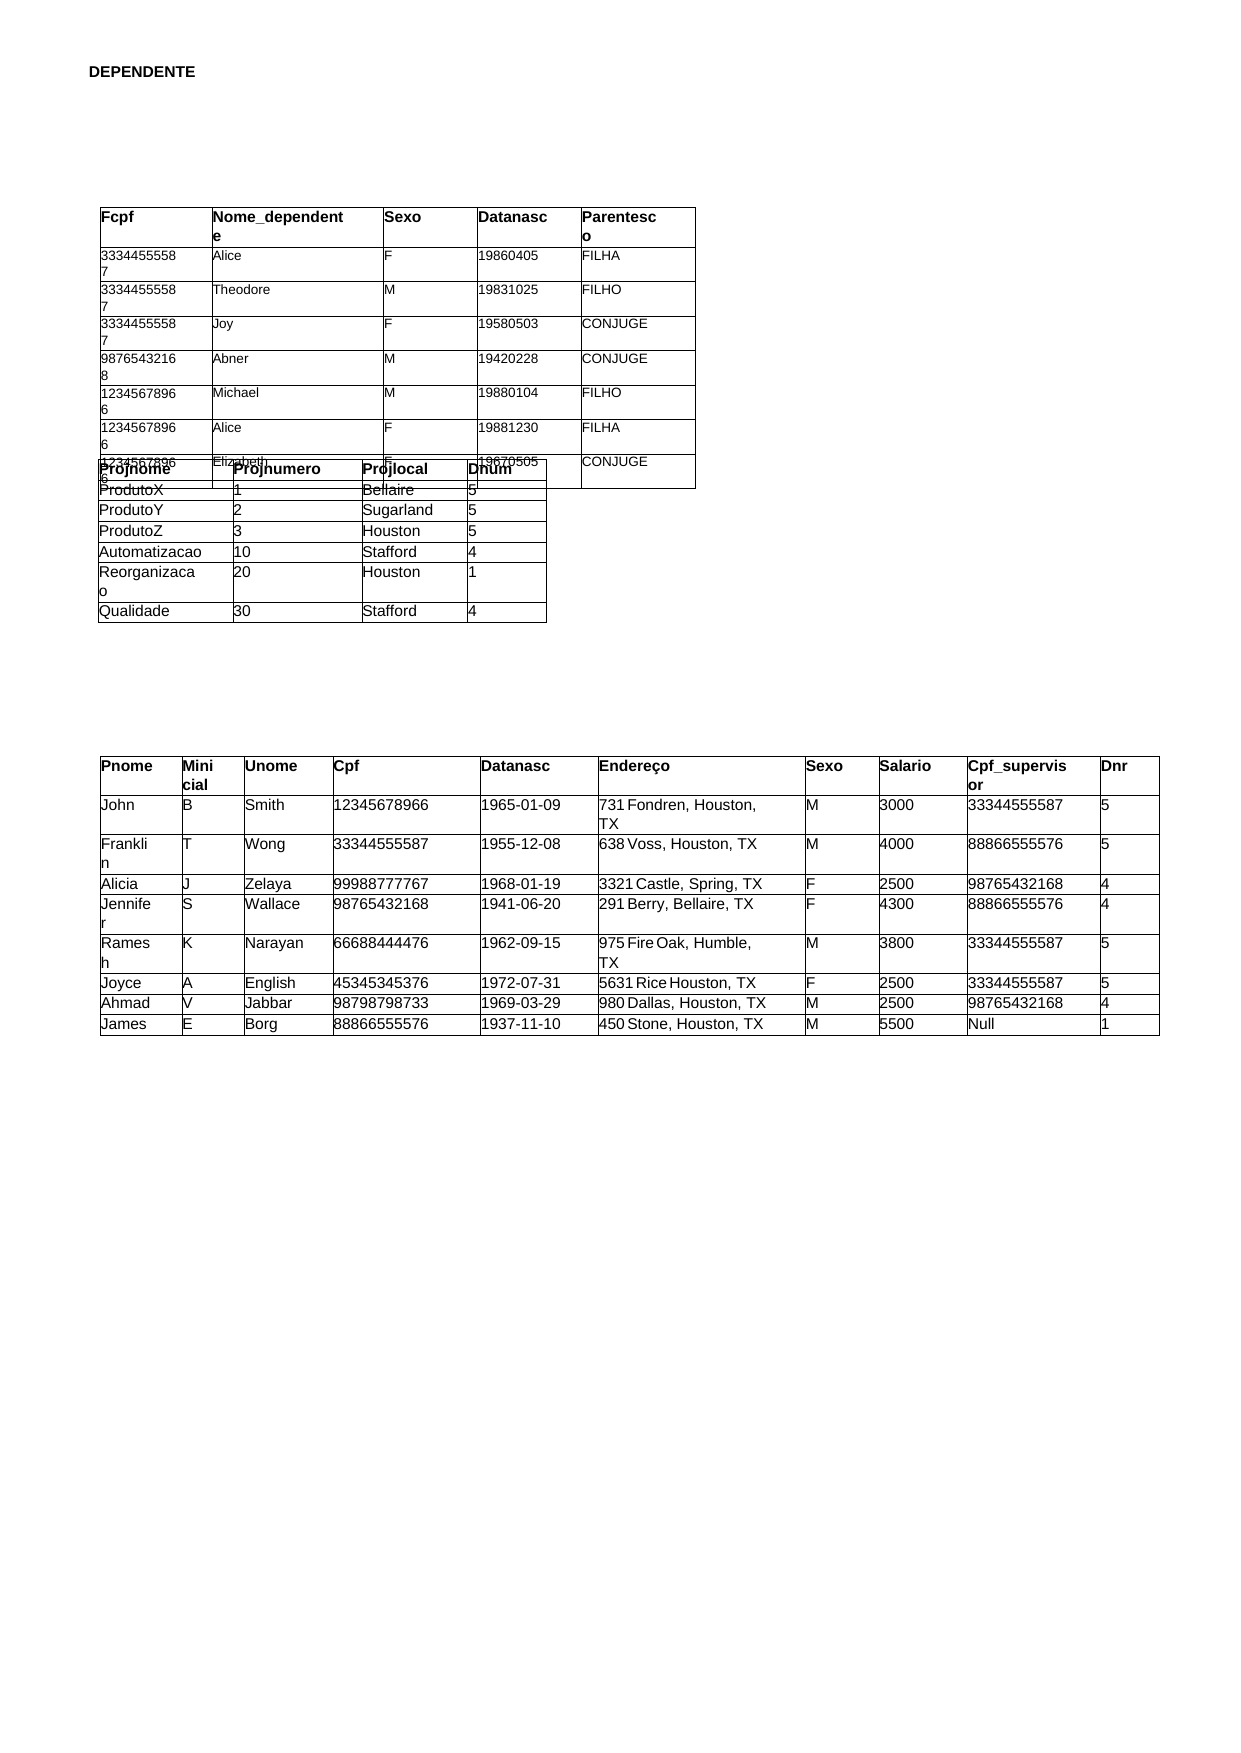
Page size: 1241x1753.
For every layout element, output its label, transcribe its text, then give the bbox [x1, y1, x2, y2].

table_header Datanasc [481, 757, 598, 795]
table_cell 5 [468, 522, 546, 542]
table_cell 3 [234, 522, 362, 542]
table_cell Stafford [363, 603, 467, 622]
table_cell 98765432168 [968, 995, 1100, 1014]
table_header Fcpf [101, 208, 212, 247]
table_cell 5 [1101, 796, 1159, 834]
table_cell John [101, 796, 182, 834]
table_cell 1 [468, 563, 546, 602]
table_header Nome_dependent e [213, 208, 383, 247]
table_cell Rames h [101, 935, 182, 973]
table_cell 3334455558 7 [101, 282, 212, 316]
table_cell FILHO [582, 282, 695, 316]
table_header Cpf_supervis or [968, 757, 1100, 795]
table_cell Alice [213, 248, 383, 281]
table_cell 19860405 [478, 248, 581, 281]
table_cell FILHA [582, 248, 695, 281]
table_cell 4300 [880, 895, 967, 933]
table_cell 33344555587 [968, 796, 1100, 834]
table_cell M [384, 351, 477, 384]
table_cell Frankli n [101, 835, 182, 874]
table_cell 5631 Rice Houston, TX [599, 974, 805, 993]
table_cell 9876543216 8 [101, 351, 212, 384]
table_cell E [183, 1015, 244, 1035]
table_cell 5 [468, 501, 546, 521]
table_cell Alicia [101, 875, 182, 894]
table_cell 33344555587 [968, 935, 1100, 973]
table_cell 33344555587 [334, 835, 480, 874]
table_cell M [806, 835, 879, 874]
table_cell F [384, 420, 477, 453]
table_header Cpf [334, 757, 480, 795]
table_cell 4 [468, 543, 546, 562]
table_cell Jabbar [245, 995, 333, 1014]
table_cell Joyce [101, 974, 182, 993]
table_cell K [183, 935, 244, 973]
table_cell Narayan [245, 935, 333, 973]
table_cell 3334455558 7 [101, 317, 212, 350]
table_cell F [806, 895, 879, 933]
table_cell ProdutoY [99, 501, 233, 521]
table_cell M [806, 796, 879, 834]
table_cell 4 [1101, 895, 1159, 933]
table_cell M [806, 995, 879, 1014]
table_cell J [183, 875, 244, 894]
table_cell 99988777767 [334, 875, 480, 894]
table_cell T [183, 835, 244, 874]
table_cell 1941-06-20 [481, 895, 598, 933]
table_header Sexo [384, 208, 477, 247]
table_cell 4 [1101, 995, 1159, 1014]
table_cell 638 Voss, Houston, TX [599, 835, 805, 874]
table_cell 88866555576 [968, 895, 1100, 933]
table_header Sexo [806, 757, 879, 795]
table_cell 731 Fondren, Houston, TX [599, 796, 805, 834]
table_cell M [384, 386, 477, 419]
table_cell ProdutoZ [99, 522, 233, 542]
table_cell CONJUGE [582, 317, 695, 350]
table_cell 5500 [880, 1015, 967, 1035]
table_cell 10 [234, 543, 362, 562]
table_cell CONJUGE [582, 455, 695, 488]
table_cell 5 [1101, 835, 1159, 874]
table_header Endereço [599, 757, 805, 795]
table_cell 19831025 [478, 282, 581, 316]
table_cell FILHA [582, 420, 695, 453]
table_cell 2500 [880, 995, 967, 1014]
table_cell B [183, 796, 244, 834]
table_header Dnr [1101, 757, 1159, 795]
table_cell 3800 [880, 935, 967, 973]
table_cell F [384, 455, 477, 488]
table_cell Wallace [245, 895, 333, 933]
table_cell 33344555587 [968, 974, 1100, 993]
table_header Datanasc [478, 208, 581, 247]
table_cell A [183, 974, 244, 993]
table_cell Theodore [213, 282, 383, 316]
table_cell 19420228 [478, 351, 581, 384]
table_cell 1234567896 6 [101, 455, 212, 488]
table_cell 5 [1101, 935, 1159, 973]
table_cell 5 [1101, 974, 1159, 993]
table_cell 1 [1101, 1015, 1159, 1035]
table_cell Smith [245, 796, 333, 834]
table_cell 1962-09-15 [481, 935, 598, 973]
table_cell 98765432168 [334, 895, 480, 933]
table_cell F [384, 248, 477, 281]
table_cell 1972-07-31 [481, 974, 598, 993]
table_cell Michael [213, 386, 383, 419]
table_cell 4 [468, 603, 546, 622]
table_cell F [806, 974, 879, 993]
table_cell 2500 [880, 875, 967, 894]
table_cell 19670505 [478, 455, 581, 488]
table_header Pnome [101, 757, 182, 795]
table_cell 4000 [880, 835, 967, 874]
table_cell 12345678966 [334, 796, 480, 834]
table_cell 19880104 [478, 386, 581, 419]
table_cell 2 [234, 501, 362, 521]
table_cell Houston [363, 563, 467, 602]
table_cell CONJUGE [582, 351, 695, 384]
table_cell 1965-01-09 [481, 796, 598, 834]
table_cell 30 [234, 603, 362, 622]
table_cell Houston [363, 522, 467, 542]
table_cell M [806, 935, 879, 973]
table_cell Stafford [363, 543, 467, 562]
table_header Unome [245, 757, 333, 795]
table_cell 19580503 [478, 317, 581, 350]
table_cell 1234567896 6 [101, 386, 212, 419]
table_cell Wong [245, 835, 333, 874]
table_cell Joy [213, 317, 383, 350]
table_cell Automatizacao [99, 543, 233, 562]
table_cell Elizabeth [213, 455, 383, 488]
table_cell 98765432168 [968, 875, 1100, 894]
table_cell Borg [245, 1015, 333, 1035]
table_cell English [245, 974, 333, 993]
table_cell 19881230 [478, 420, 581, 453]
table_cell 3000 [880, 796, 967, 834]
table_header Salario [880, 757, 967, 795]
table_cell 4 [1101, 875, 1159, 894]
table_cell 1968-01-19 [481, 875, 598, 894]
table_cell Sugarland [363, 501, 467, 521]
table_cell 1234567896 6 [101, 420, 212, 453]
table_cell Zelaya [245, 875, 333, 894]
table_cell 3321 Castle, Spring, TX [599, 875, 805, 894]
table_cell 1937-11-10 [481, 1015, 598, 1035]
table_header Mini cial [183, 757, 244, 795]
table_cell 980 Dallas, Houston, TX [599, 995, 805, 1014]
table_cell Abner [213, 351, 383, 384]
table_cell 3334455558 7 [101, 248, 212, 281]
table_cell FILHO [582, 386, 695, 419]
text DEPENDENTE [89, 63, 1152, 81]
table_cell 88866555576 [334, 1015, 480, 1035]
table_cell 20 [234, 563, 362, 602]
table_cell M [806, 1015, 879, 1035]
table_cell 66688444476 [334, 935, 480, 973]
table_cell 1969-03-29 [481, 995, 598, 1014]
table_cell F [384, 317, 477, 350]
table_cell James [101, 1015, 182, 1035]
table_cell S [183, 895, 244, 933]
table_header Parentesc o [582, 208, 695, 247]
table_cell Qualidade [99, 603, 233, 622]
table_cell Jennife r [101, 895, 182, 933]
table_cell Null [968, 1015, 1100, 1035]
table_cell Ahmad [101, 995, 182, 1014]
table_cell 975 Fire Oak, Humble, TX [599, 935, 805, 973]
table_cell 98798798733 [334, 995, 480, 1014]
table_cell Alice [213, 420, 383, 453]
table_cell 291 Berry, Bellaire, TX [599, 895, 805, 933]
table_cell 1955-12-08 [481, 835, 598, 874]
table_cell M [384, 282, 477, 316]
table_cell 88866555576 [968, 835, 1100, 874]
table_cell Reorganizaca o [99, 563, 233, 602]
table_cell 450 Stone, Houston, TX [599, 1015, 805, 1035]
table_cell 2500 [880, 974, 967, 993]
table_cell V [183, 995, 244, 1014]
table_cell 45345345376 [334, 974, 480, 993]
table_cell F [806, 875, 879, 894]
